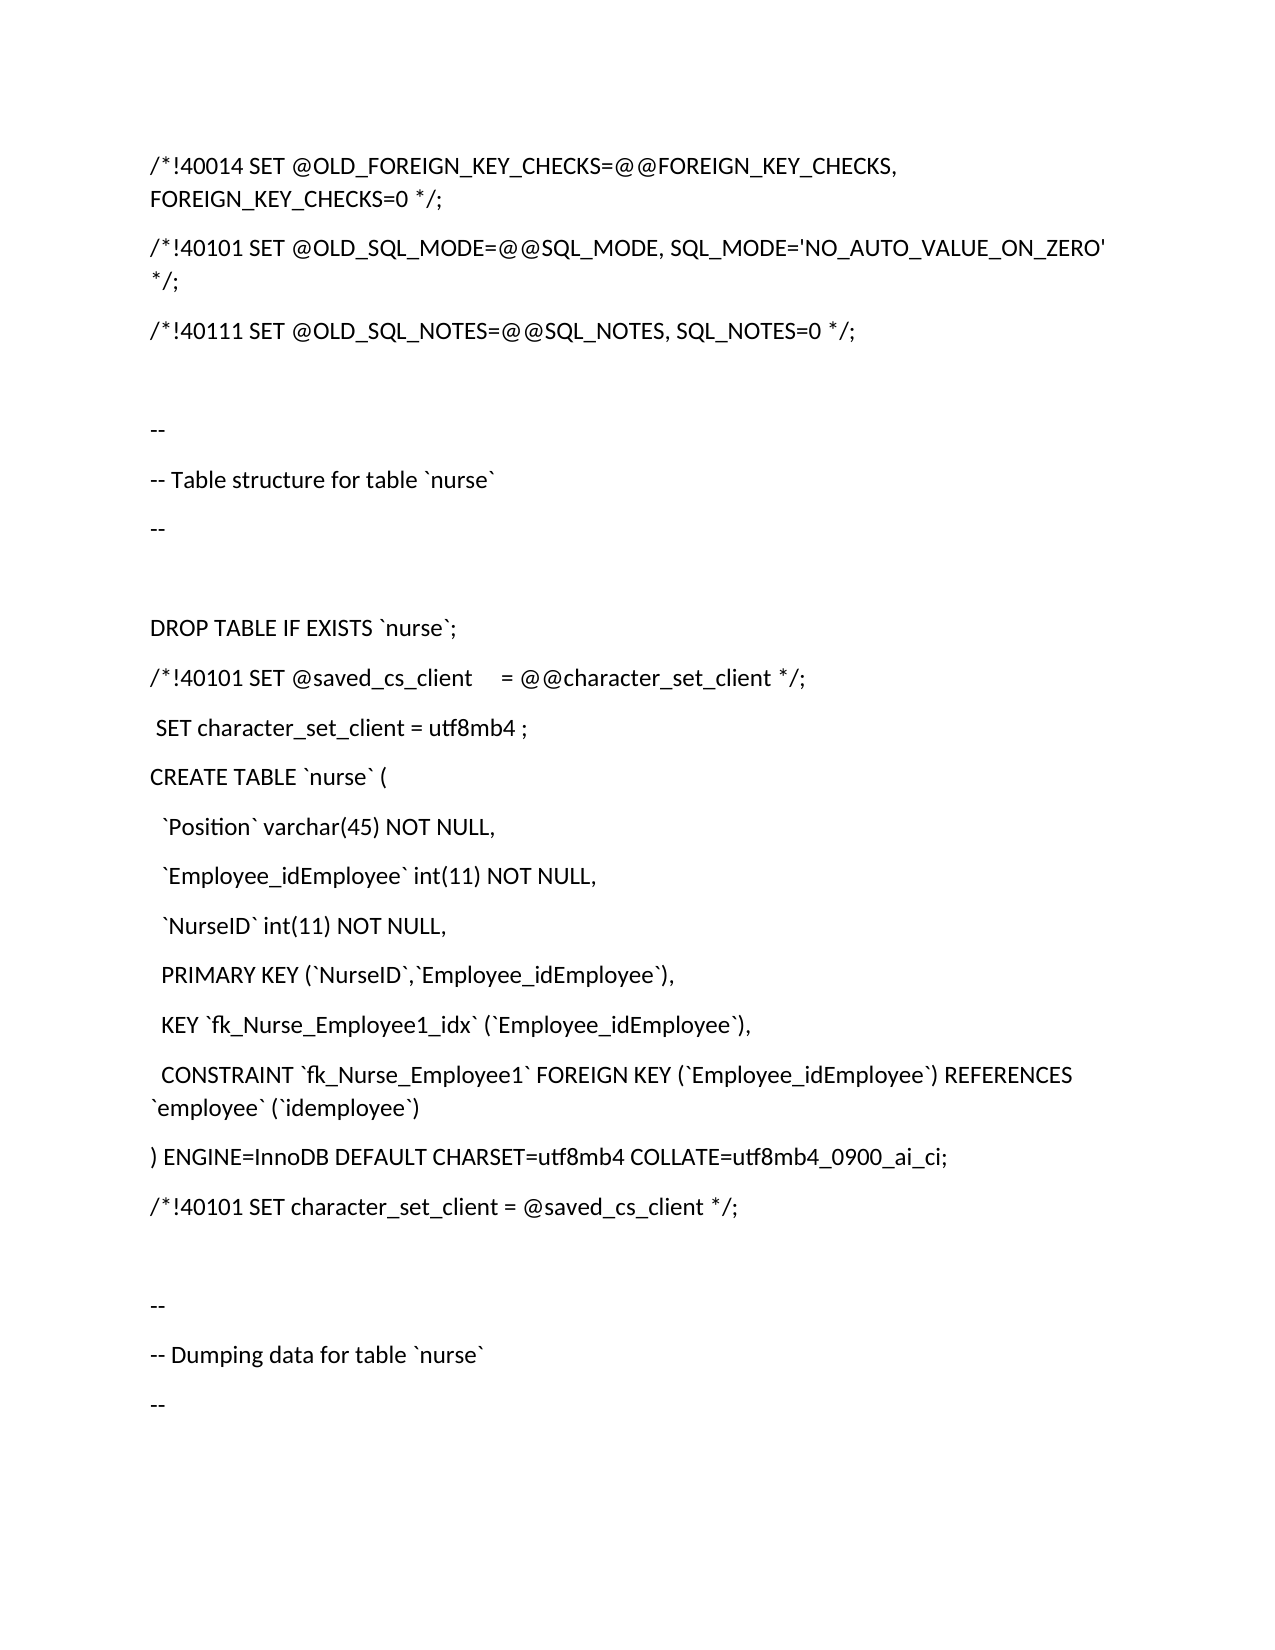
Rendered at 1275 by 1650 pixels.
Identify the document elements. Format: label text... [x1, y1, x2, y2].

text PRIMARY KEY (`NurseID`,`Employee_idEmployee`), [150, 959, 1125, 990]
text DROP TABLE IF EXISTS `nurse`; [150, 612, 1125, 643]
text `NurseID` int(11) NOT NULL, [150, 910, 1125, 941]
text `Position` varchar(45) NOT NULL, [150, 811, 1125, 841]
text -- [150, 1389, 1125, 1420]
text SET character_set_client = utf8mb4 ; [150, 712, 1125, 742]
text -- Table structure for table `nurse` [150, 464, 1125, 494]
text ) ENGINE=InnoDB DEFAULT CHARSET=utf8mb4 COLLATE=utf8mb4_0900_ai_ci; [150, 1141, 1125, 1172]
text /*!40014 SET @OLD_FOREIGN_KEY_CHECKS=@@FOREIGN_KEY_CHECKS, FOREIGN_KEY_CHECKS=0 */; [150, 150, 1125, 213]
text /*!40101 SET @OLD_SQL_MODE=@@SQL_MODE, SQL_MODE='NO_AUTO_VALUE_ON_ZERO' */; [150, 232, 1125, 296]
text /*!40111 SET @OLD_SQL_NOTES=@@SQL_NOTES, SQL_NOTES=0 */; [150, 315, 1125, 346]
text -- [150, 1290, 1125, 1321]
text CONSTRAINT `fk_Nurse_Employee1` FOREIGN KEY (`Employee_idEmployee`) REFERENCES `employee` (`idemployee`) [150, 1059, 1125, 1122]
text -- [150, 513, 1125, 544]
text -- [150, 414, 1125, 445]
text `Employee_idEmployee` int(11) NOT NULL, [150, 860, 1125, 891]
text /*!40101 SET character_set_client = @saved_cs_client */; [150, 1191, 1125, 1221]
text CREATE TABLE `nurse` ( [150, 761, 1125, 792]
text KEY `fk_Nurse_Employee1_idx` (`Employee_idEmployee`), [150, 1009, 1125, 1040]
text -- Dumping data for table `nurse` [150, 1339, 1125, 1370]
text /*!40101 SET @saved_cs_client = @@character_set_client */; [150, 662, 1125, 693]
